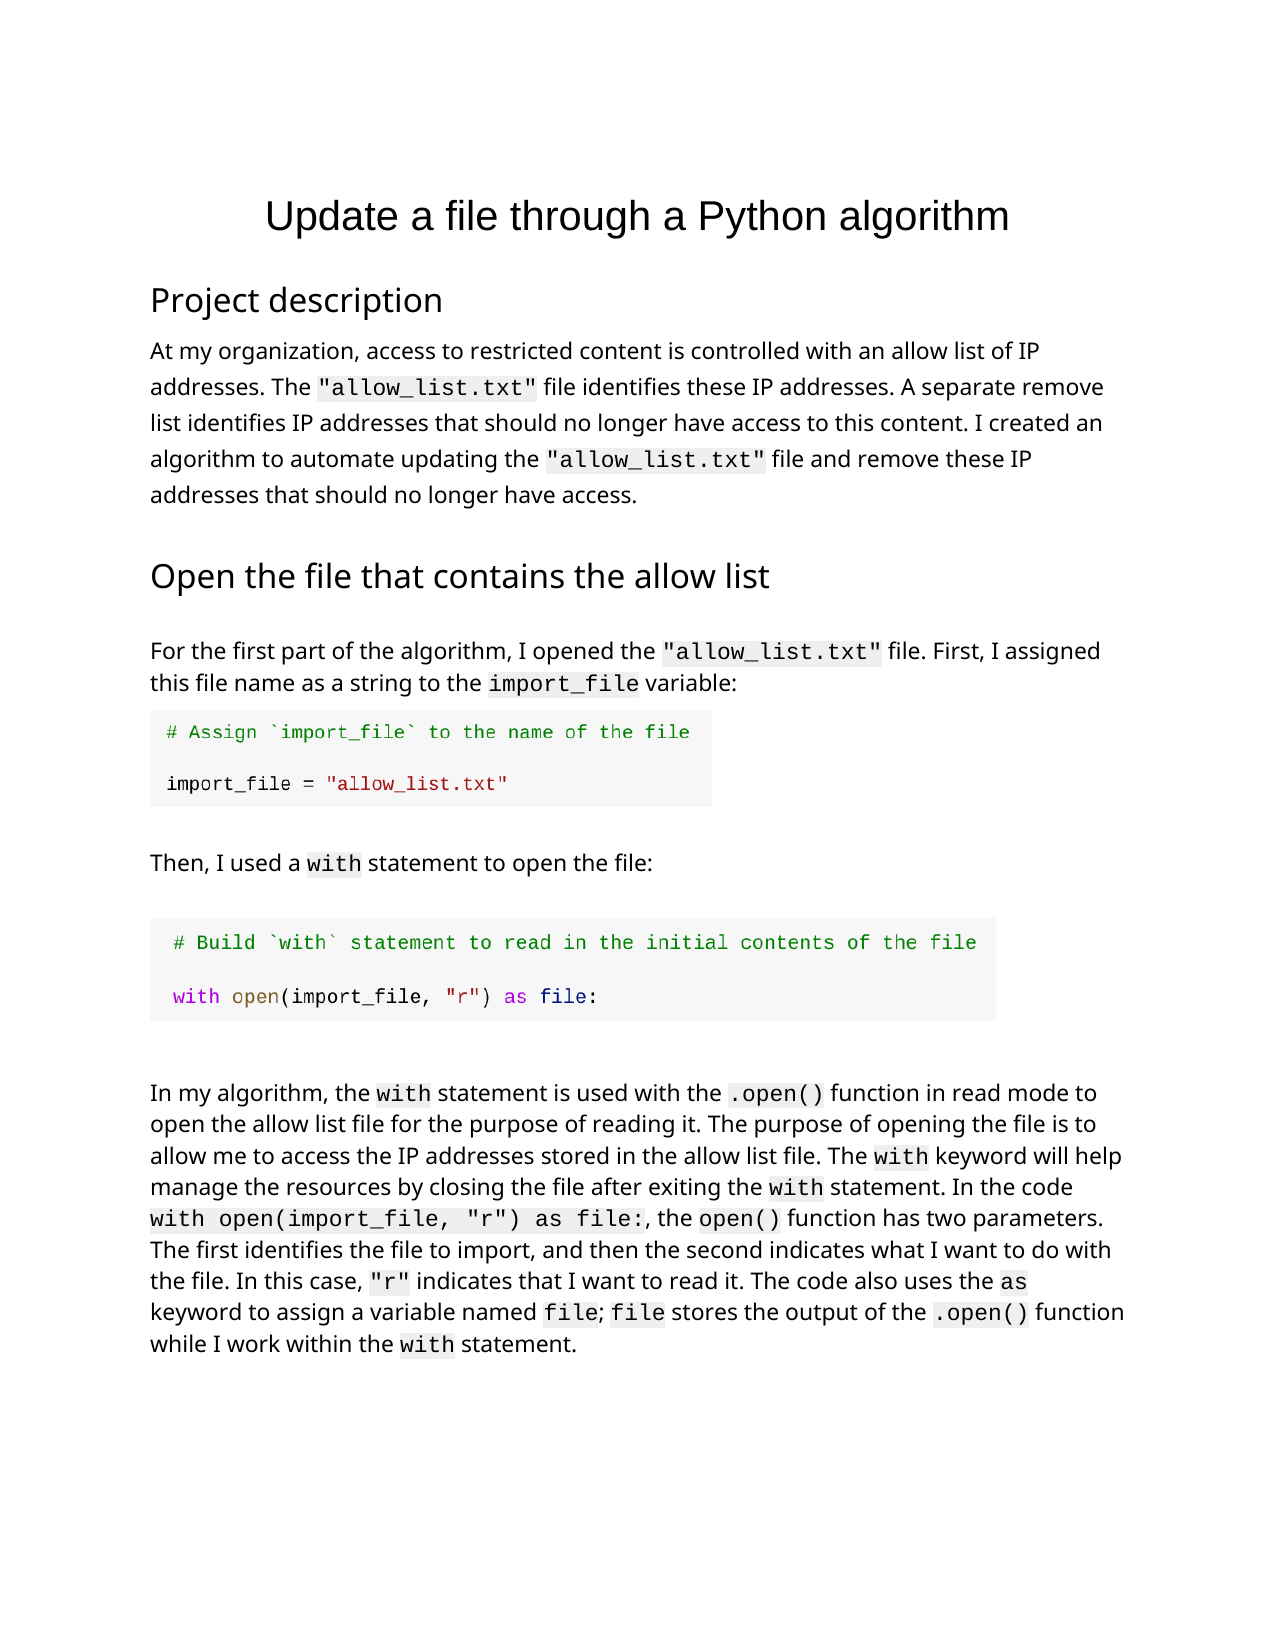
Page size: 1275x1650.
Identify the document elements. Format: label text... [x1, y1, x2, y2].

subtitle Update a file through a Python algorithm [150, 192, 1125, 239]
picture [150, 918, 997, 1021]
picture [150, 710, 712, 807]
subtitle Open the file that contains the allow list [150, 552, 1125, 598]
subtitle Project description [150, 277, 1125, 322]
subtitle For the first part of the algorithm, I opened the "allow_list.txt" file. First, I assigned this file name as a string to the import_file variable: [150, 635, 1125, 698]
text Then, I used a with statement to open the file: [150, 847, 1125, 878]
text At my organization, access to restricted content is controlled with an allow list of IP addresses. The "allow_list.txt" file identifies these IP addresses. A separate remove list identifies IP addresses that should no longer have access to this content. I created an algorithm to automate updating the "allow_list.txt" file and remove these IP addresses that should no longer have access. [150, 335, 1125, 510]
text In my algorithm, the with statement is used with the .open() function in read mode to open the allow list file for the purpose of reading it. The purpose of opening the file is to allow me to access the IP addresses stored in the allow list file. The with keyword will help manage the resources by closing the file after exiting the with statement. In the code with open(import_file, "r") as file:, the open() function has two parameters. The first identifies the file to import, and then the second indicates what I want to do with the file. In this case, "r" indicates that I want to read it. The code also uses the as keyword to assign a variable named file; file stores the output of the .open() function while I work within the with statement. [150, 1077, 1125, 1359]
